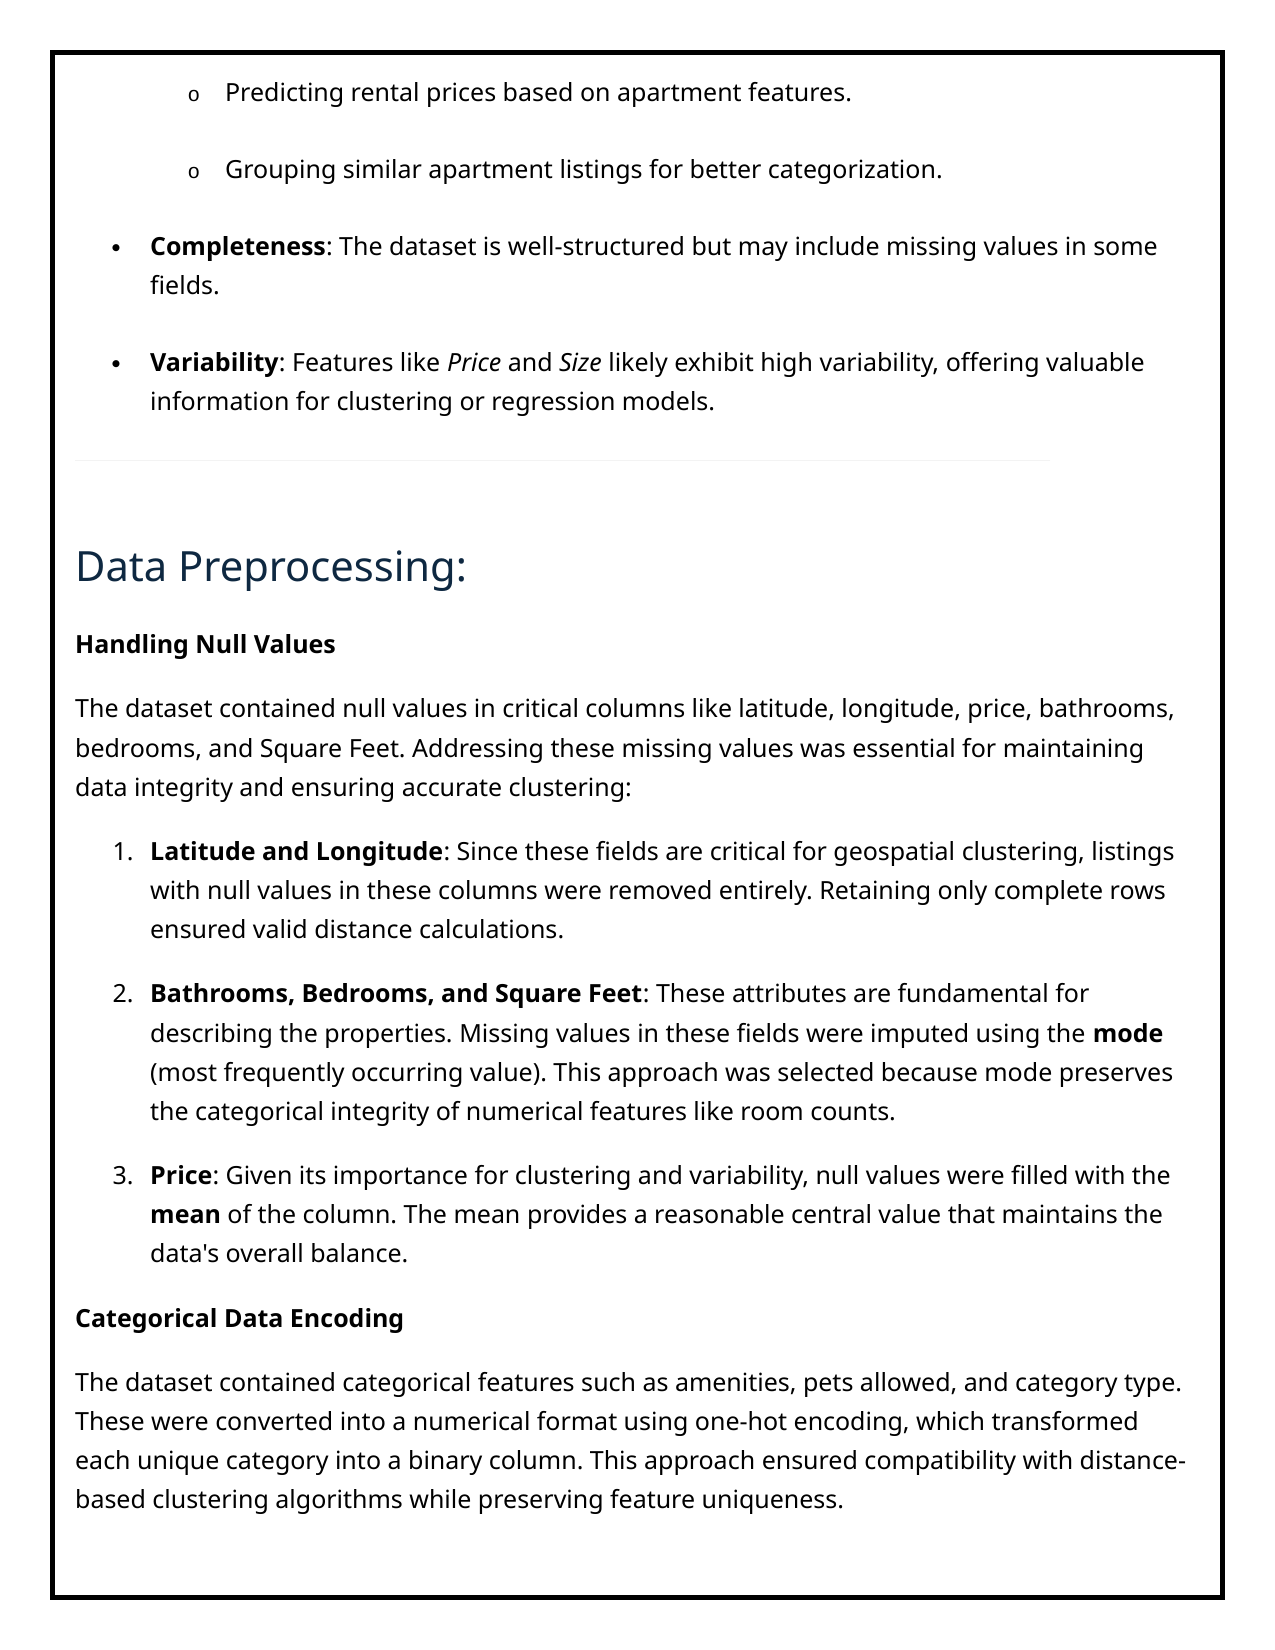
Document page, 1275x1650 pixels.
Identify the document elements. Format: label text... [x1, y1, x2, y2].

list Predicting rental prices based on apartment features. [187, 75, 1200, 109]
list Latitude and Longitude: Since these fields are critical for geospatial clustering, listings with null values in these columns were removed entirely. Retaining only complete rows ensured valid distance calculations. [112, 833, 1200, 946]
list Variability: Features like Price and Size likely exhibit high variability, offering valuable information for clustering or regression models. [112, 344, 1200, 417]
text The dataset contained null values in critical columns like latitude, longitude, price, bathrooms, bedrooms, and Square Feet. Addressing these missing values was essential for maintaining data integrity and ensuring accurate clustering: [75, 691, 1200, 803]
list Completeness: The dataset is well-structured but may include missing values in some fields. [112, 228, 1200, 302]
list Bathrooms, Bedrooms, and Square Feet: These attributes are fundamental for describing the properties. Missing values in these fields were imputed using the mode (most frequently occurring value). This approach was selected because mode preserves the categorical integrity of numerical features like room counts. [112, 976, 1200, 1128]
list Price: Given its importance for clustering and variability, null values were filled with the mean of the column. The mean provides a reasonable central value that maintains the data's overall balance. [112, 1158, 1200, 1270]
text Categorical Data Encoding [75, 1300, 1200, 1334]
text Data Preprocessing: [75, 537, 1200, 593]
list Grouping similar apartment listings for better categorization. [187, 152, 1200, 186]
text The dataset contained categorical features such as amenities, pets allowed, and category type. These were converted into a numerical format using one-hot encoding, which transformed each unique category into a binary column. This approach ensured compatibility with distance-based clustering algorithms while preserving feature uniqueness. [75, 1364, 1200, 1516]
text Handling Null Values [75, 627, 1200, 661]
